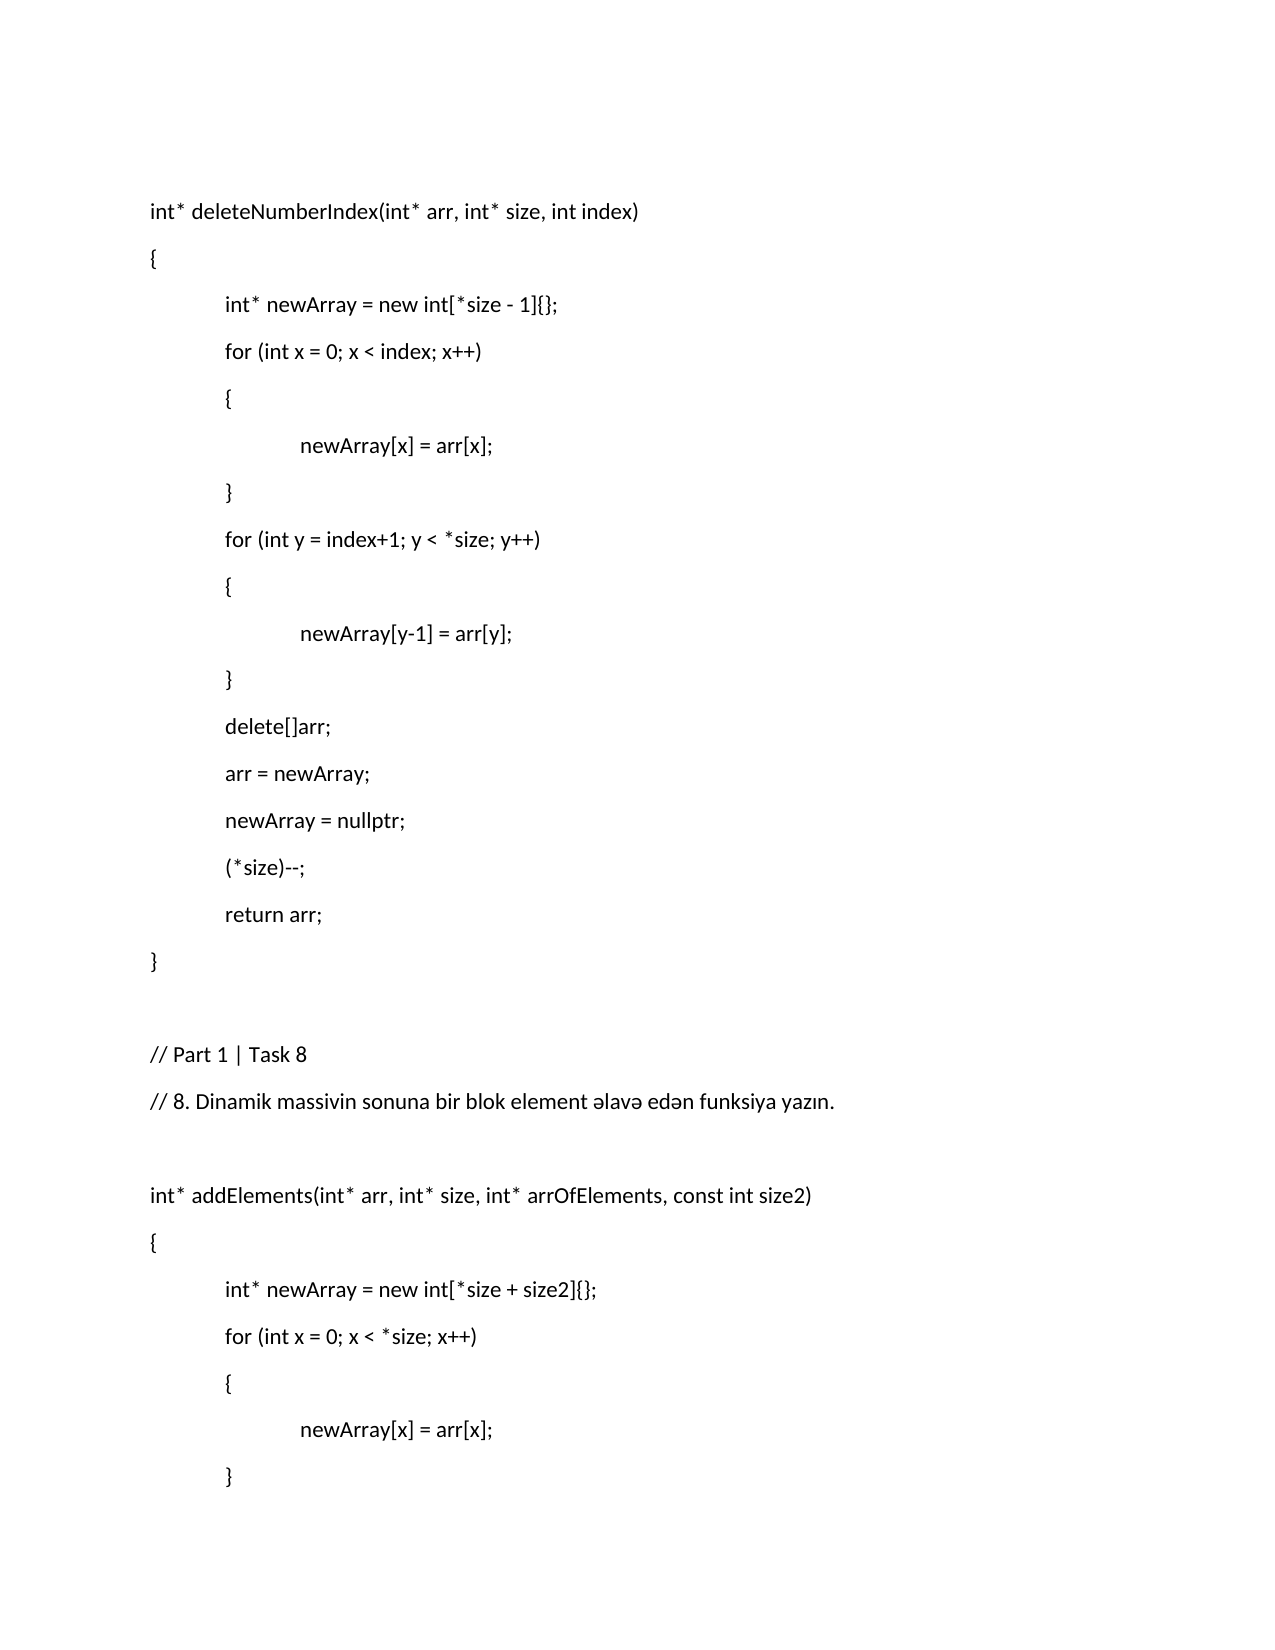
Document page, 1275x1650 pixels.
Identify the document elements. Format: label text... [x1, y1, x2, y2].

text newArray = nullptr; [150, 806, 1125, 834]
text newArray[x] = arr[x]; [150, 431, 1125, 459]
text int* newArray = new int[*size + size2]{}; [150, 1275, 1125, 1303]
text // Part 1 | Task 8 [150, 1041, 1125, 1069]
text { [150, 1369, 1125, 1397]
text { [150, 384, 1125, 412]
text int* deleteNumberIndex(int* arr, int* size, int index) [150, 197, 1125, 225]
text { [150, 572, 1125, 600]
text { [150, 244, 1125, 272]
text (*size)--; [150, 853, 1125, 881]
text int* newArray = new int[*size - 1]{}; [150, 291, 1125, 319]
text } [150, 666, 1125, 694]
text for (int x = 0; x < index; x++) [150, 337, 1125, 366]
text // 8. Dinamik massivin sonuna bir blok element əlavə edən funksiya yazın. [150, 1087, 1125, 1116]
text newArray[y-1] = arr[y]; [150, 619, 1125, 647]
text delete[]arr; [150, 712, 1125, 741]
text } [150, 478, 1125, 506]
text return arr; [150, 900, 1125, 928]
text } [150, 947, 1125, 975]
text } [150, 1462, 1125, 1491]
text for (int x = 0; x < *size; x++) [150, 1322, 1125, 1350]
text newArray[x] = arr[x]; [150, 1416, 1125, 1444]
text for (int y = index+1; y < *size; y++) [150, 525, 1125, 553]
text { [150, 1228, 1125, 1256]
text arr = newArray; [150, 759, 1125, 787]
text int* addElements(int* arr, int* size, int* arrOfElements, const int size2) [150, 1181, 1125, 1209]
